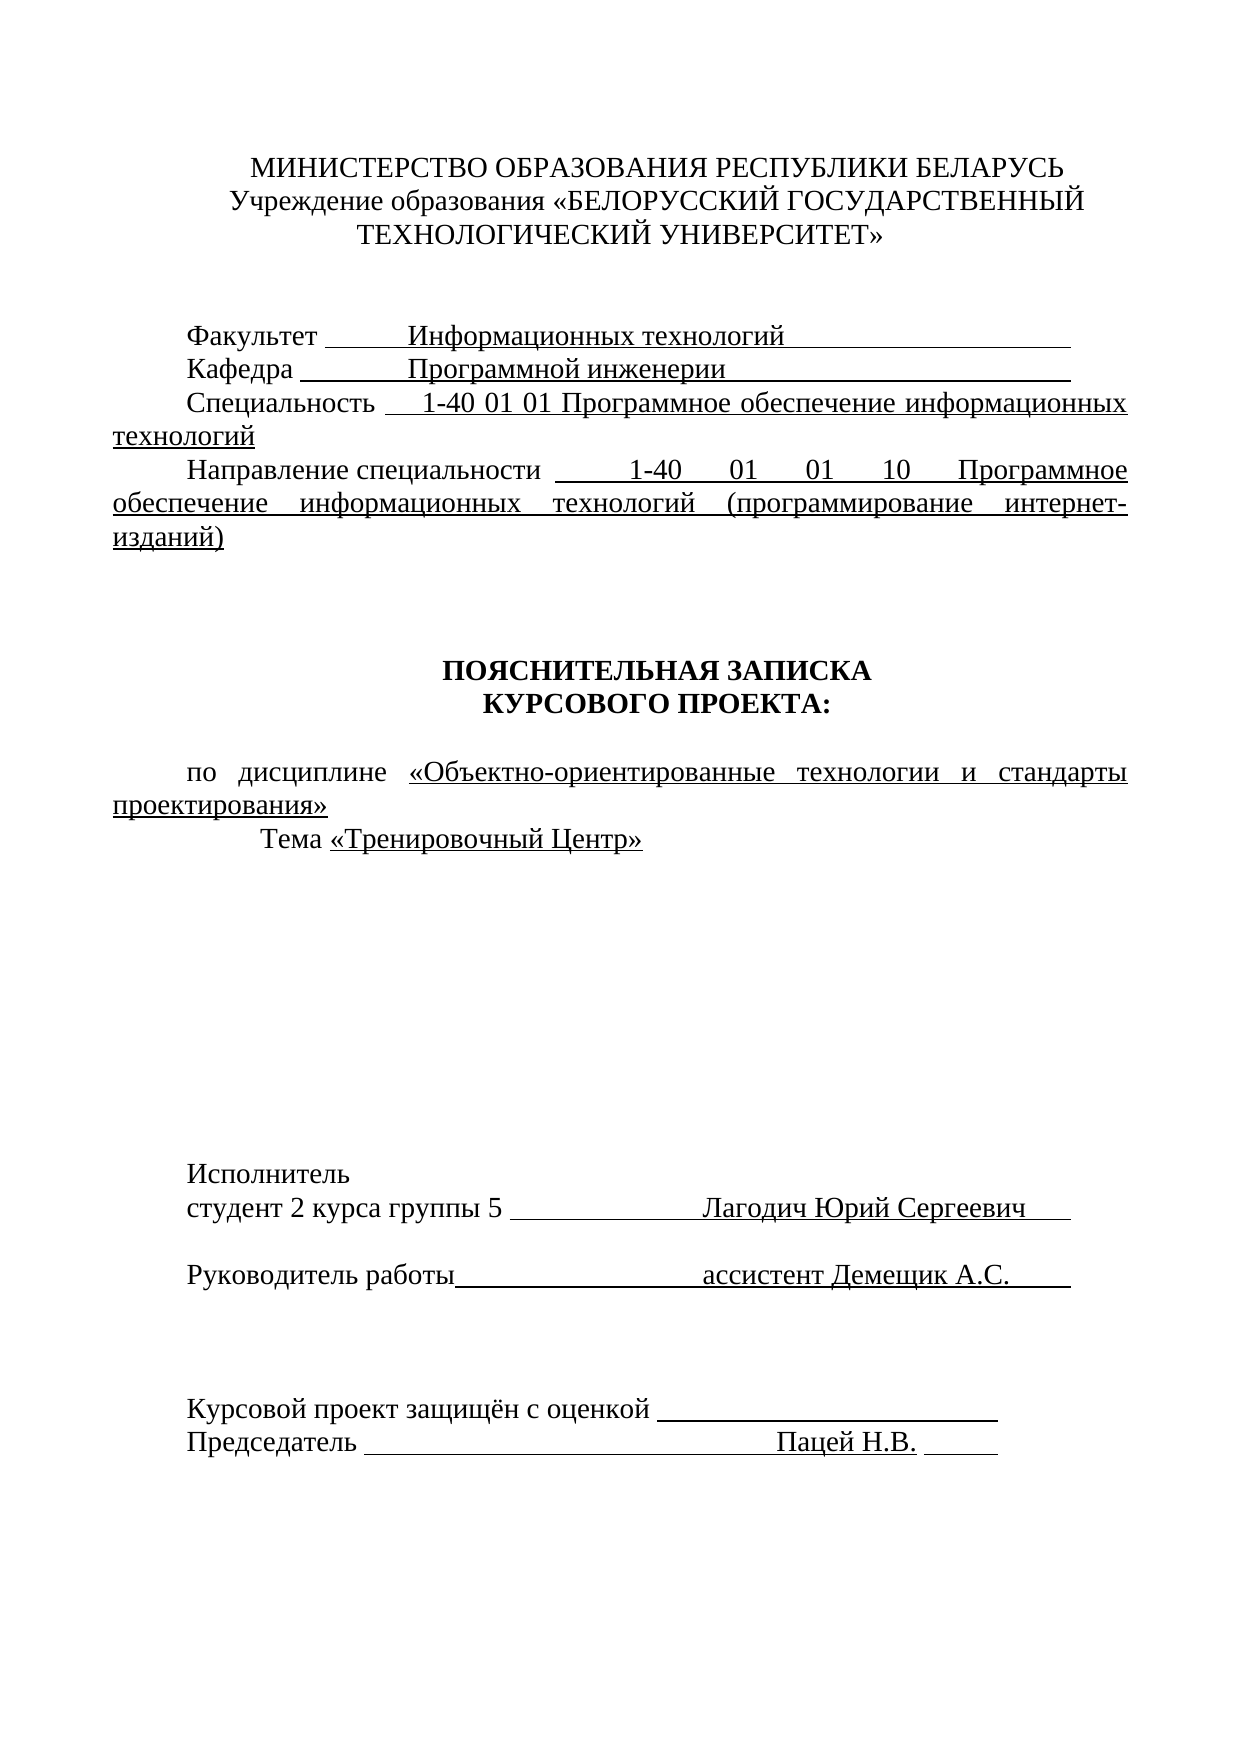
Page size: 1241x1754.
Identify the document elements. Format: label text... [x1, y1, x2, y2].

text МИНИСТЕРСТВО ОБРАЗОВАНИЯ РЕСПУБЛИКИ БЕЛАРУСЬ [112, 150, 1128, 183]
text Учреждение образования «БЕЛОРУССКИЙ ГОСУДАРСТВЕННЫЙ ТЕХНОЛОГИЧЕСКИЙ УНИВЕРСИТЕТ» [112, 183, 1128, 251]
text Направление специальности 1-40 01 01 10 Программное обеспечение информационных технологий (программирование интернет-изданий) [112, 452, 1128, 514]
text ПОЯСНИТЕЛЬНАЯ ЗАПИСКА [112, 653, 1128, 687]
text Специальность 1-40 01 01 Программное обеспечение информационных технологий [112, 385, 1128, 452]
text КУРСОВОГО ПРОЕКТА: [112, 687, 1128, 720]
text по дисциплине «Объектно-ориентированные технологии и стандарты проектирования» [112, 754, 1128, 821]
text Факультет Информационных технологий [112, 318, 1128, 351]
text Председатель Пацей Н.В. [112, 1424, 1128, 1458]
text Кафедра Программной инженерии [112, 351, 1128, 385]
text студент 2 курса группы 5 Лагодич Юрий Сергеевич [112, 1190, 1128, 1223]
text Тема «Тренировочный Центр» [112, 821, 1128, 854]
text Исполнитель [112, 1156, 1128, 1190]
text Направление специальности 1-40 01 01 10 Программное обеспечение информационных технологий (программирование интернет-изданий) [112, 515, 1128, 552]
text Курсовой проект защищён с оценкой [112, 1391, 1128, 1424]
text Руководитель работы ассистент Демещик A.С. [112, 1257, 1128, 1290]
